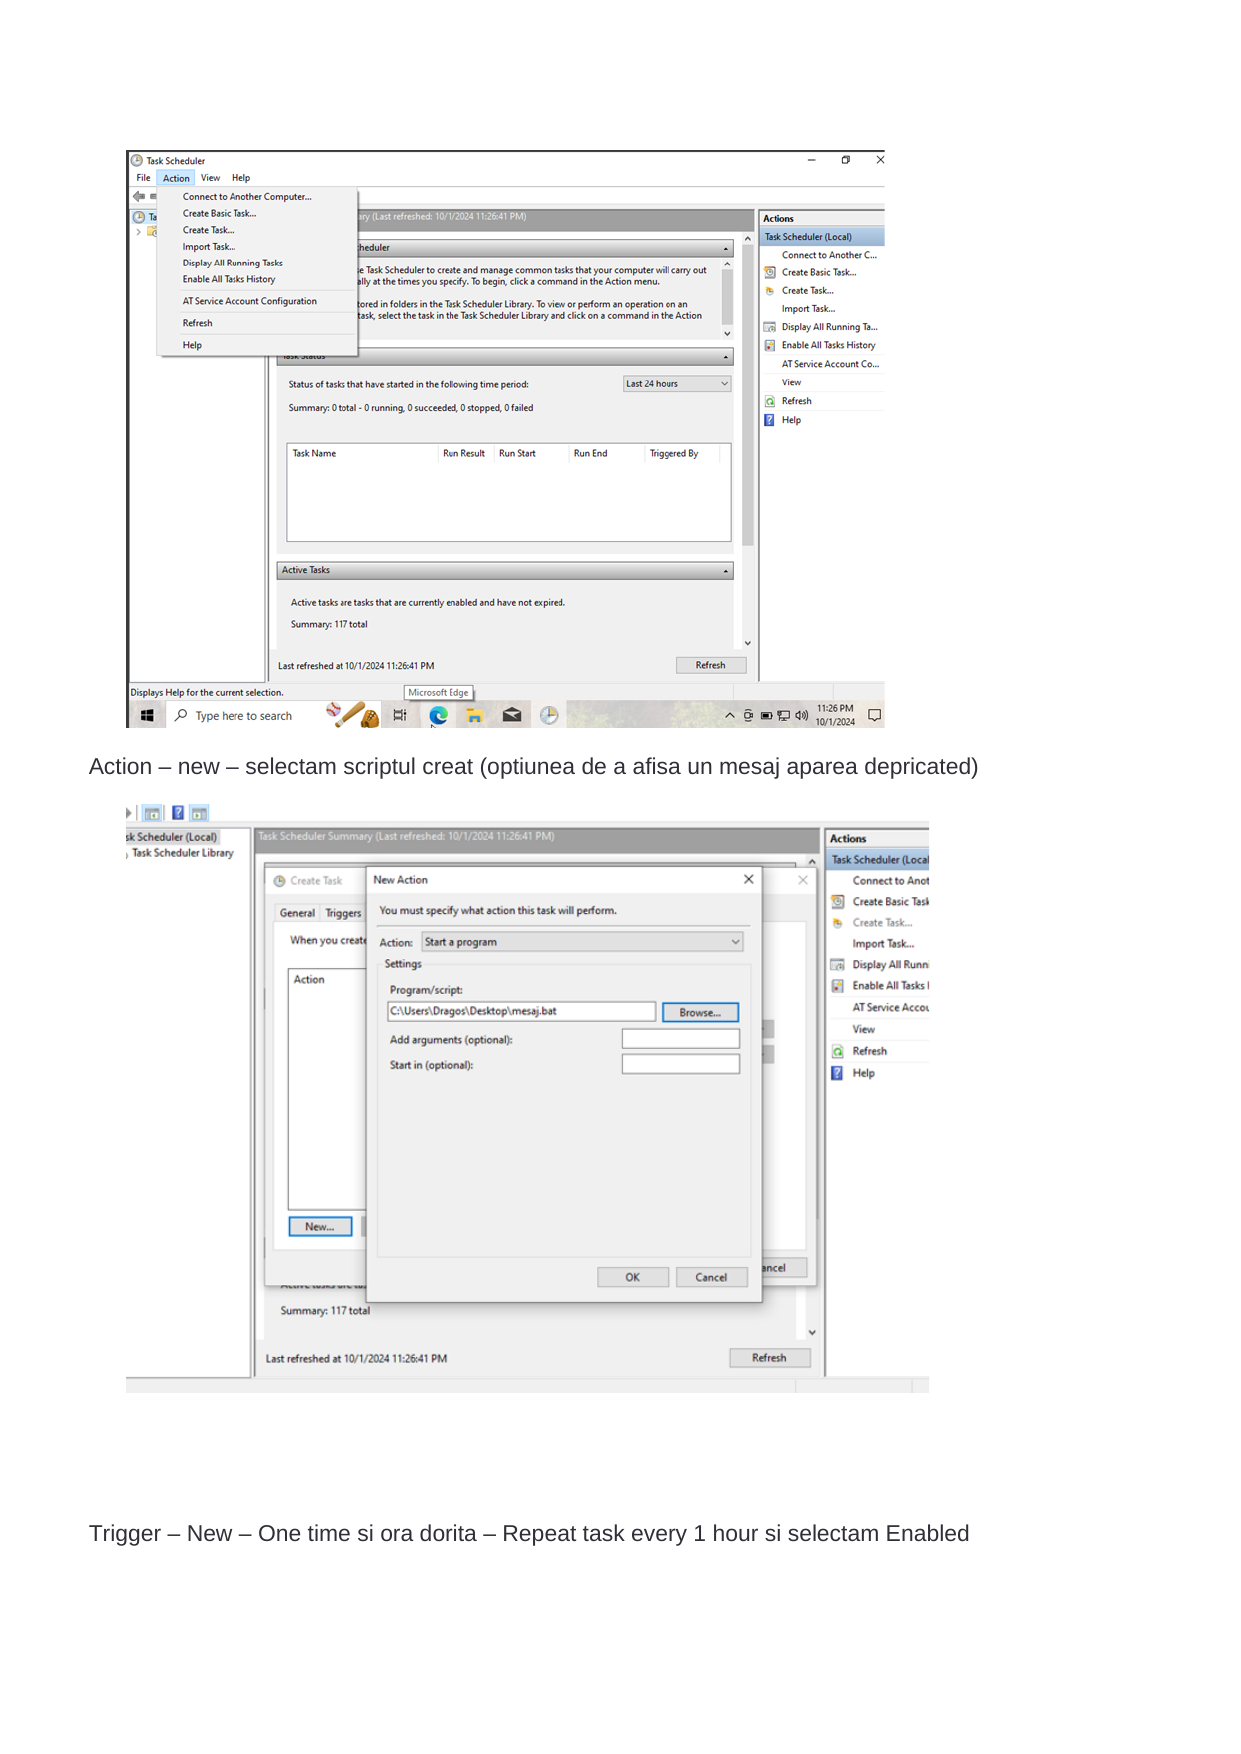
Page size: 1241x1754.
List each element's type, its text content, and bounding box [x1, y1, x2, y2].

picture [126, 804, 930, 1393]
picture [126, 150, 885, 728]
text Action – new – selectam scriptul creat (optiunea de a afisa un mesaj aparea depricated) [88, 753, 1198, 779]
text Trigger – New – One time si ora dorita – Repeat task every 1 hour si selectam Enabled [88, 1520, 1198, 1547]
